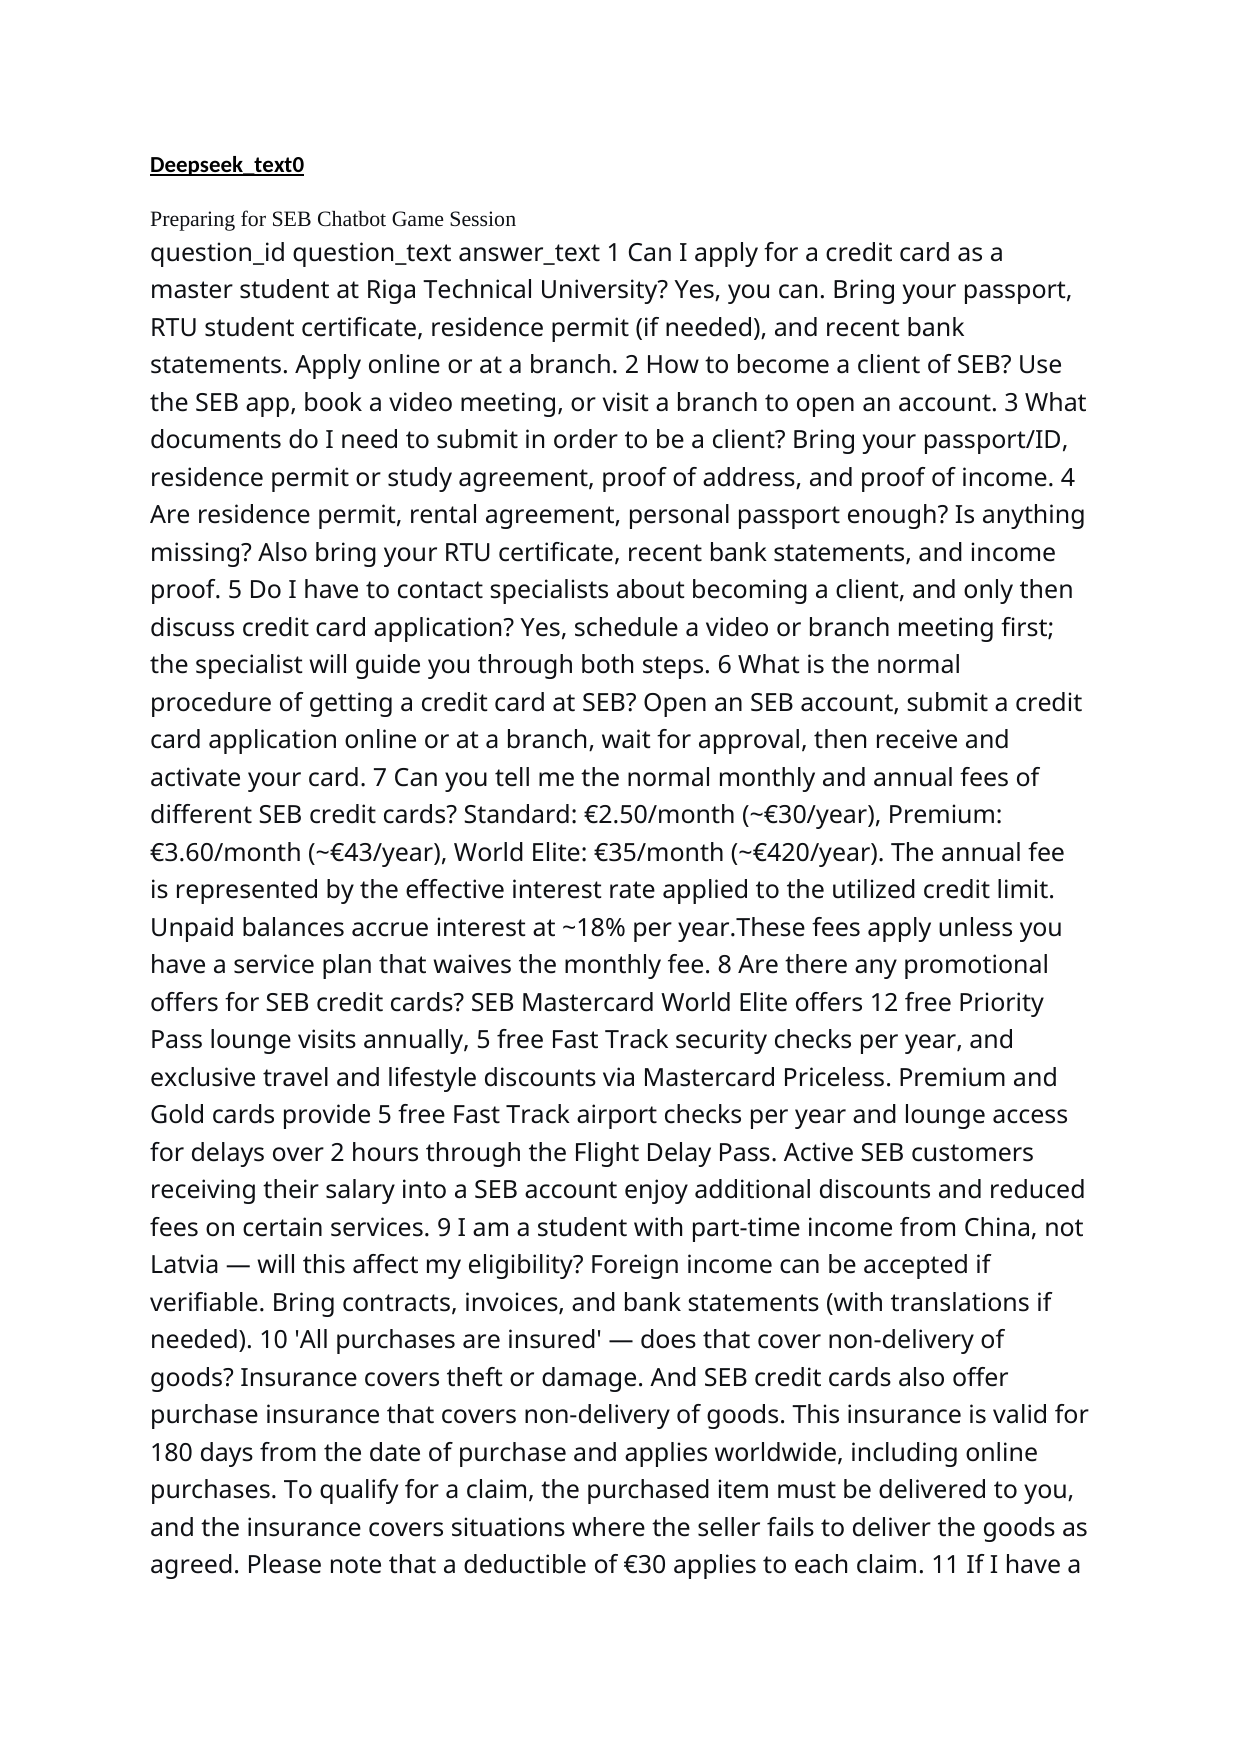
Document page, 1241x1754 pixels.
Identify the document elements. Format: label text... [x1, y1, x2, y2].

text Preparing for SEB Chatbot Game Session [150, 197, 1090, 231]
text Deepseek_text0 [150, 150, 1090, 178]
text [150, 231, 1090, 1581]
